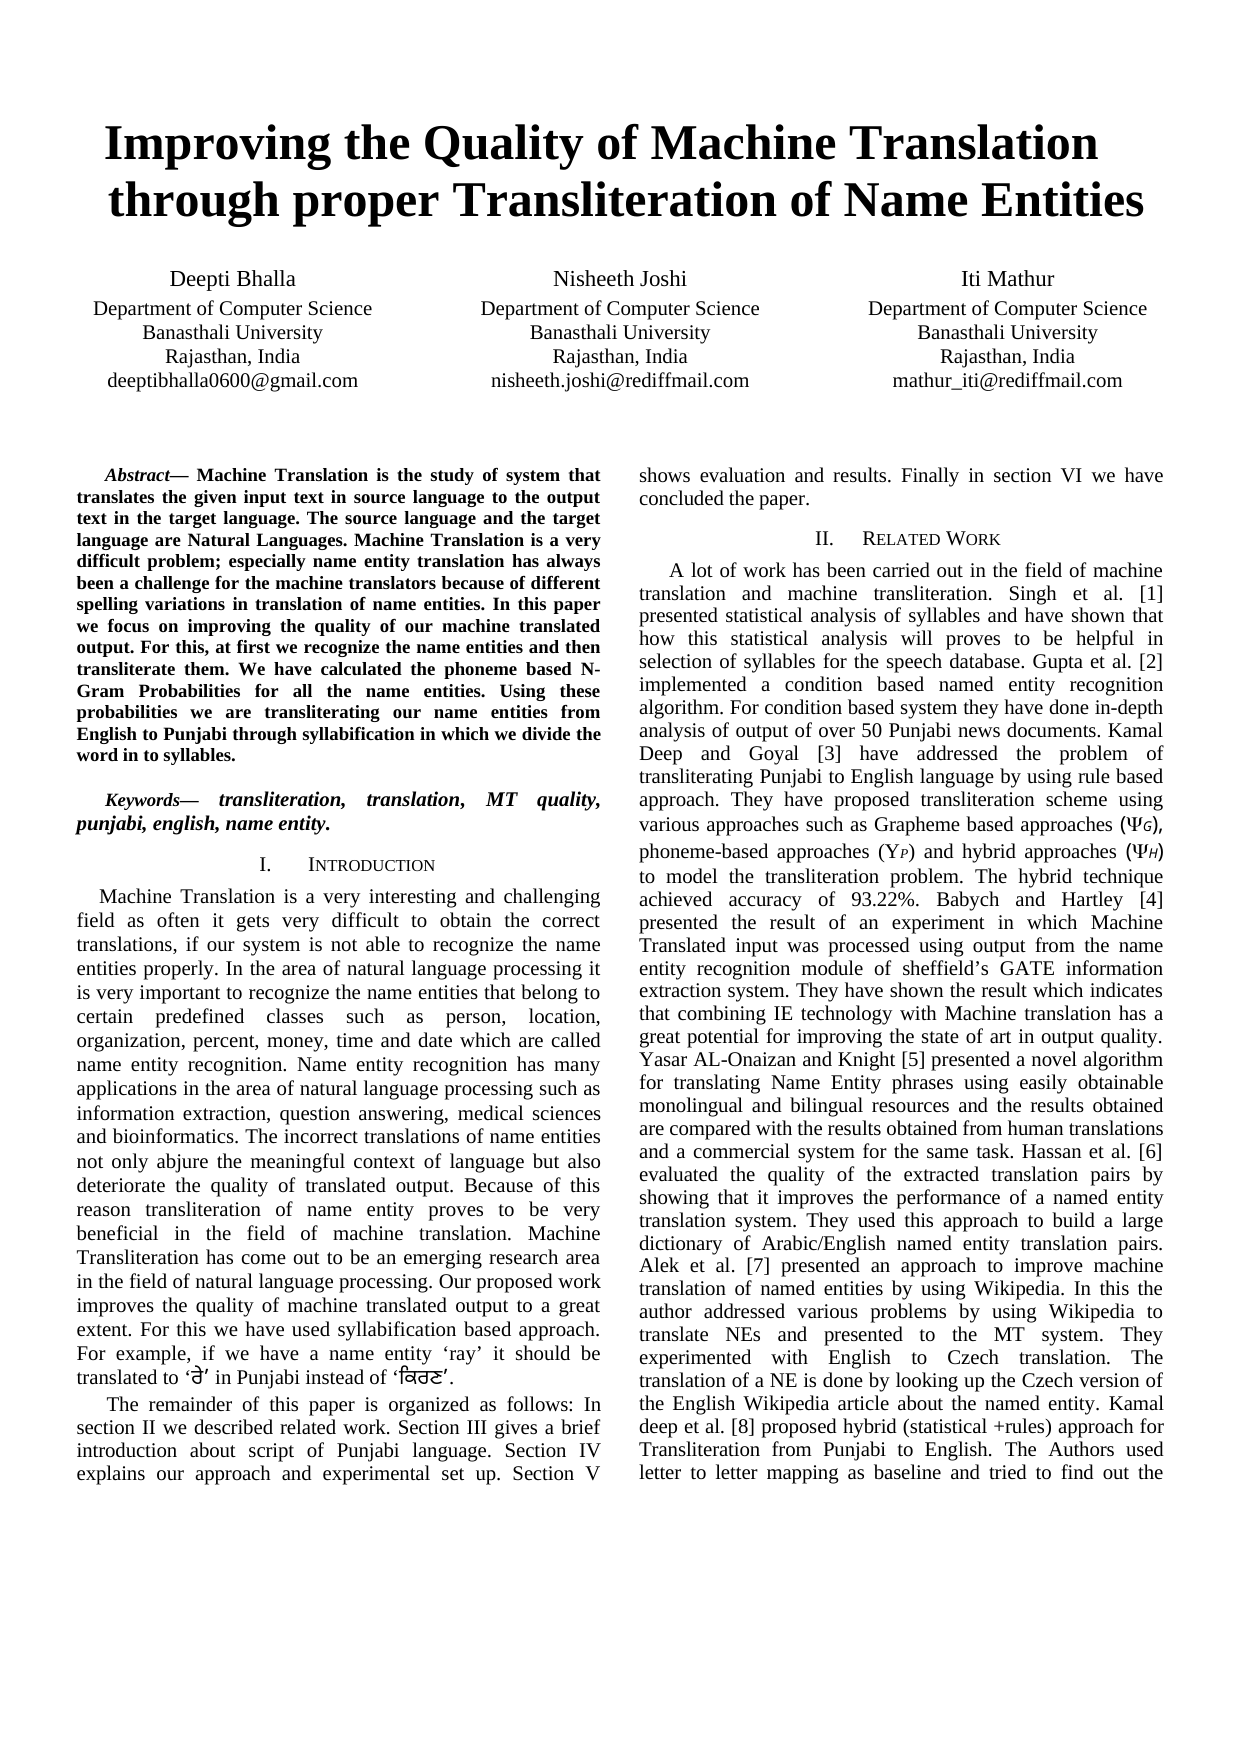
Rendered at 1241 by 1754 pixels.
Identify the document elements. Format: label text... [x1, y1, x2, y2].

text Nisheeth Joshi [464, 265, 776, 291]
text Rajasthan, India [76, 344, 389, 368]
text Rajasthan, India [851, 344, 1164, 368]
text Deepti Bhalla [76, 265, 389, 291]
text Abstract— Machine Translation is the study of system that translates the given input text in source language to the output text in the target language. The source language and the target language are Natural Languages. Machine Translation is a very difficult problem; especially name entity translation has always been a challenge for the machine translators because of different spelling variations in translation of name entities. In this paper we focus on improving the quality of our machine translated output. For this, at first we recognize the name entities and then transliterate them. We have calculated the phoneme based N-Gram Probabilities for all the name entities. Using these probabilities we are transliterating our name entities from English to Punjabi through syllabification in which we divide the word in to syllables. [76, 464, 601, 766]
text Rajasthan, India [464, 344, 776, 368]
text Iti Mathur [851, 265, 1164, 291]
text mathur_iti@rediffmail.com [851, 368, 1164, 392]
subtitle Introduction [76, 851, 601, 876]
text Machine Translation is a very interesting and challenging field as often it gets very difficult to obtain the correct translations, if our system is not able to recognize the name entities properly. In the area of natural language processing it is very important to recognize the name entities that belong to certain predefined classes such as person, location, organization, percent, money, time and date which are called name entity recognition. Name entity recognition has many applications in the area of natural language processing such as information extraction, question answering, medical sciences and bioinformatics. The incorrect translations of name entities not only abjure the meaningful context of language but also deteriorate the quality of translated output. Because of this reason transliteration of name entity proves to be very beneficial in the field of machine translation. Machine Transliteration has come out to be an emerging research area in the field of natural language processing. Our proposed work improves the quality of machine translated output to a great extent. For this we have used syllabification based approach. For example, if we have a name entity ‘ray’ it should be translated to ‘ਰੇ’ in Punjabi instead of ‘ਕਿਰਣ’. [76, 884, 601, 1393]
text Keywords— transliteration, translation, MT quality, punjabi, english, name entity. [76, 787, 601, 835]
subtitle Related Work [639, 526, 1164, 550]
text Banasthali University [464, 319, 776, 344]
text Department of Computer Science [851, 296, 1164, 319]
text deeptibhalla0600@gmail.com [76, 368, 389, 392]
text Banasthali University [76, 319, 389, 344]
text Department of Computer Science [464, 296, 776, 319]
text nisheeth.joshi@rediffmail.com [464, 368, 776, 392]
title Improving the Quality of Machine Translation through proper Transliteration of Name Entities [76, 112, 1164, 227]
text Banasthali University [851, 319, 1164, 344]
text The remainder of this paper is organized as follows: In section II we described related work. Section III gives a brief introduction about script of Punjabi language. Section IV explains our approach and experimental set up. Section V shows evaluation and results. Finally in section VI we have concluded the paper. [639, 464, 1164, 510]
text The remainder of this paper is organized as follows: In section II we described related work. Section III gives a brief introduction about script of Punjabi language. Section IV explains our approach and experimental set up. Section V shows evaluation and results. Finally in section VI we have concluded the paper. [76, 1393, 601, 1485]
text Department of Computer Science [76, 296, 389, 319]
